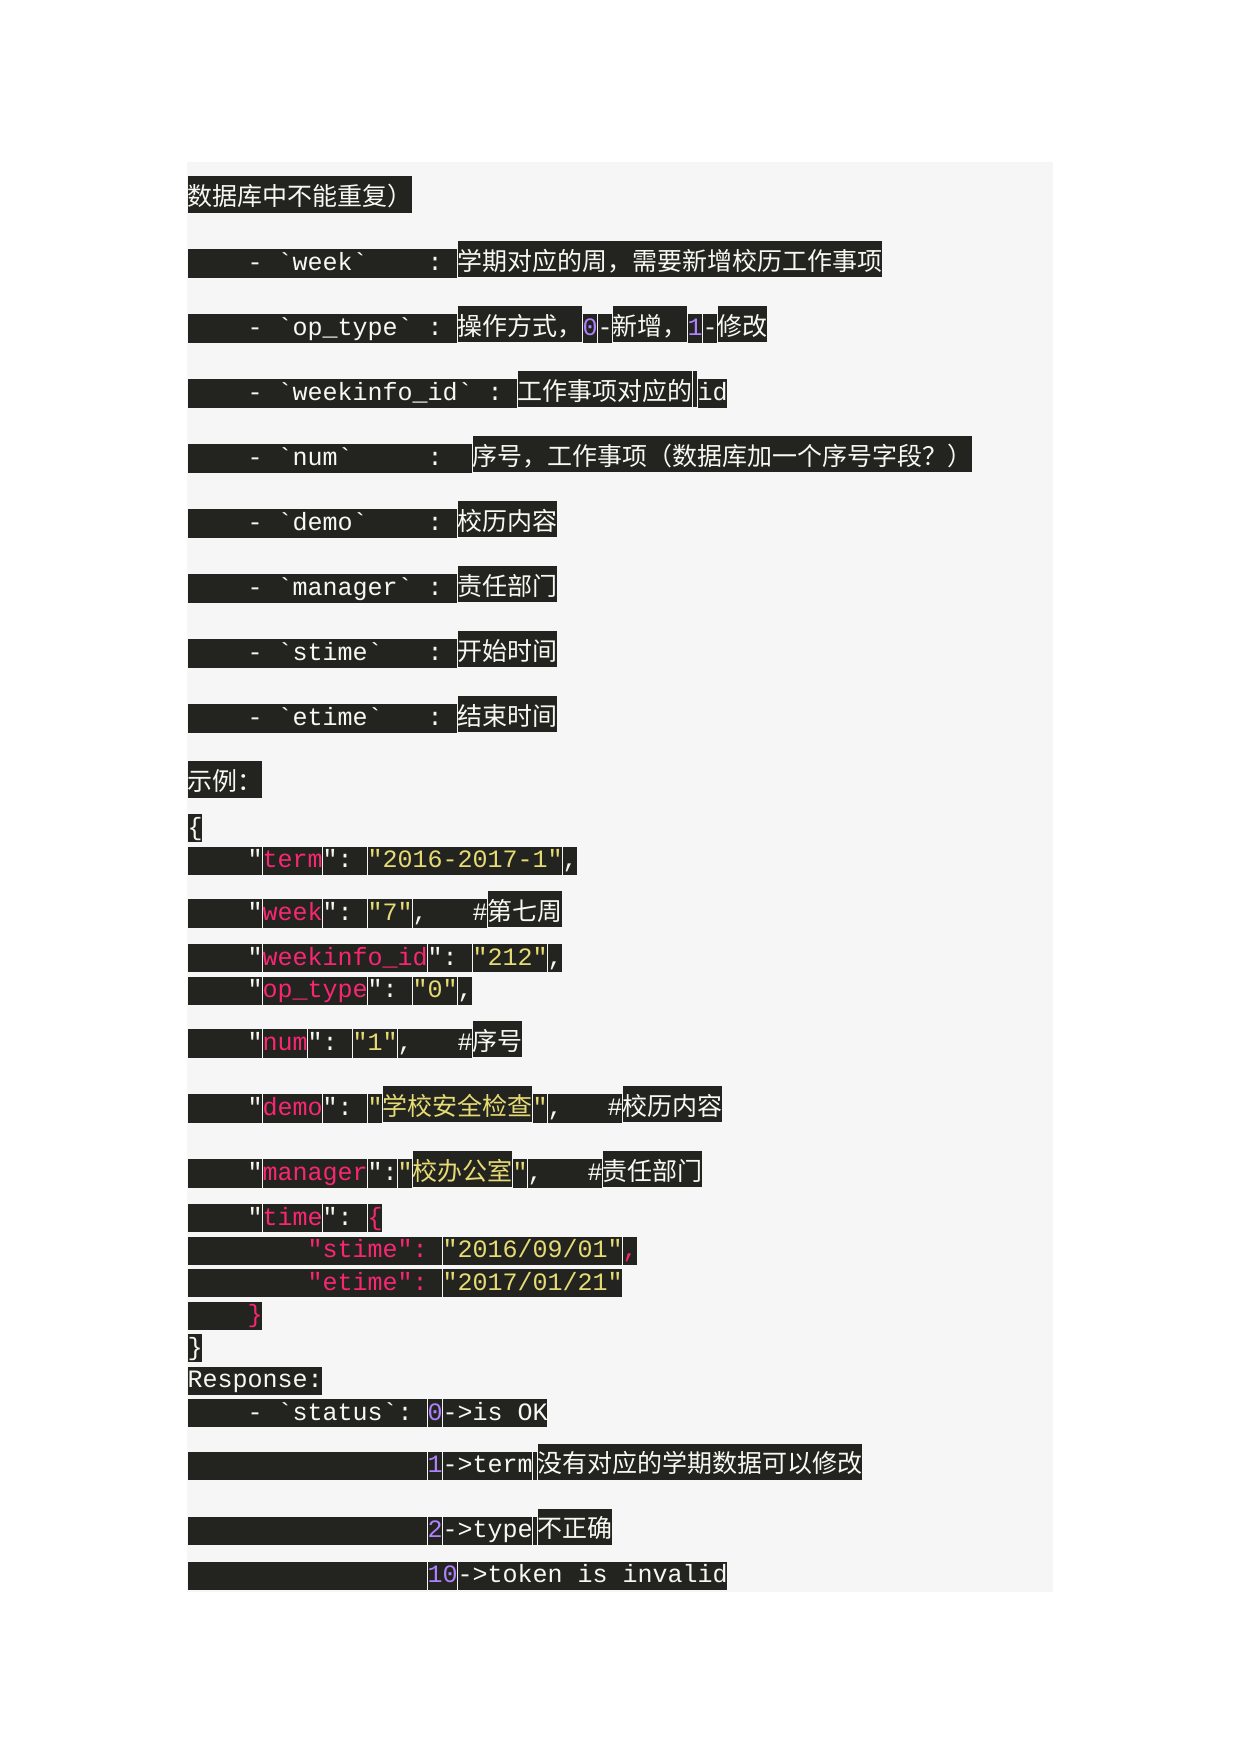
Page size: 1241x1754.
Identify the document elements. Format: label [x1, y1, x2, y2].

text [187, 162, 1053, 1592]
